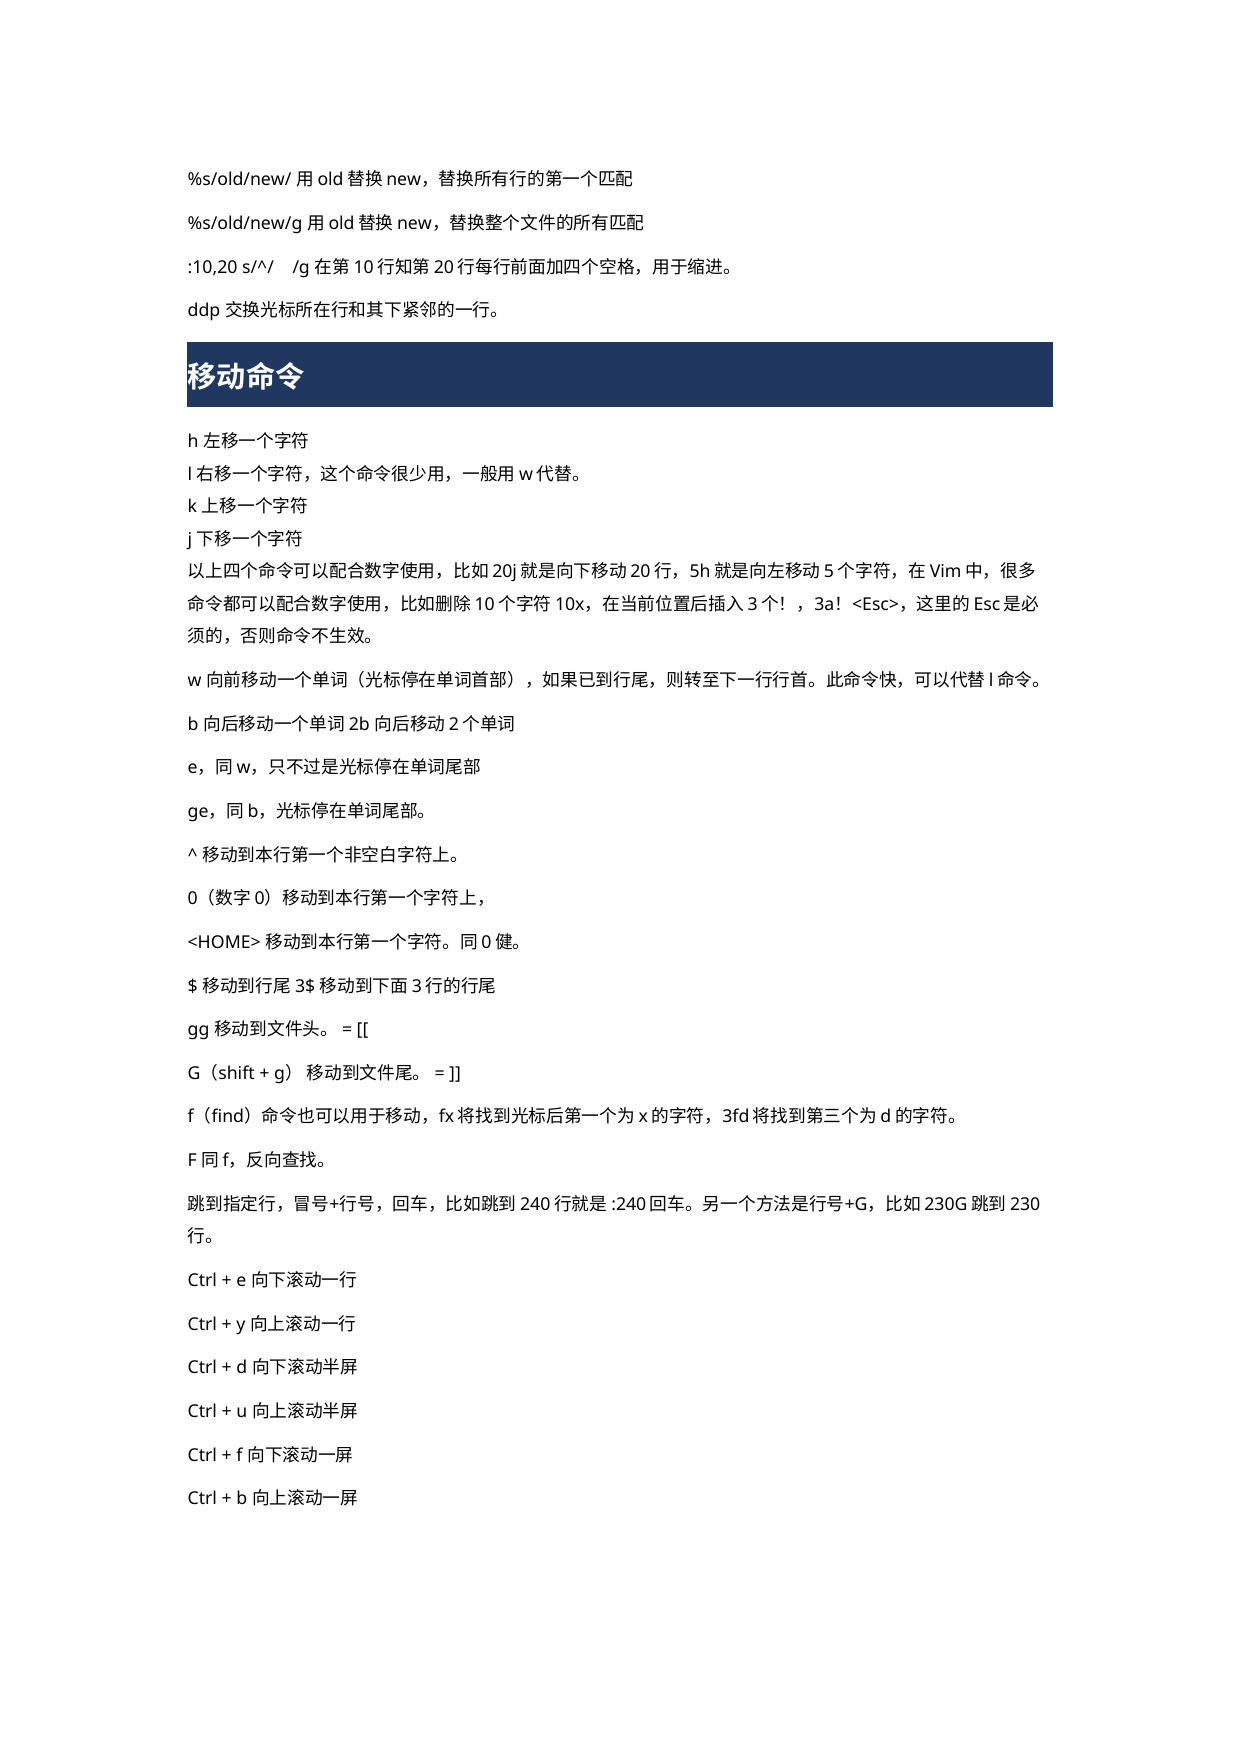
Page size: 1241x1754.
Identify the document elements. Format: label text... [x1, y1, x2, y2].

text ^ 移动到本行第一个非空白字符上。 [187, 837, 1053, 870]
text b 向后移动一个单词 2b 向后移动2个单词 [187, 706, 1053, 739]
text Ctrl + y 向上滚动一行 [187, 1306, 1053, 1339]
text 0（数字0）移动到本行第一个字符上， [187, 881, 1053, 913]
text %s/old/new/ 用old替换new，替换所有行的第一个匹配 [187, 162, 1053, 194]
text Ctrl + f 向下滚动一屏 [187, 1437, 1053, 1469]
text ge，同b，光标停在单词尾部。 [187, 793, 1053, 826]
text 移动命令 [187, 342, 1053, 407]
text G（shift + g） 移动到文件尾。 = ]] [187, 1055, 1053, 1088]
text f（find）命令也可以用于移动，fx将找到光标后第一个为x的字符，3fd将找到第三个为d的字符。 [187, 1099, 1053, 1132]
text w 向前移动一个单词（光标停在单词首部），如果已到行尾，则转至下一行行首。此命令快，可以代替l命令。 [187, 663, 1053, 695]
text <HOME> 移动到本行第一个字符。同0健。 [187, 924, 1053, 957]
text gg 移动到文件头。 = [[ [187, 1012, 1053, 1044]
text F 同f，反向查找。 [187, 1143, 1053, 1175]
text Ctrl + b 向上滚动一屏 [187, 1481, 1053, 1513]
text ddp 交换光标所在行和其下紧邻的一行。 [187, 293, 1053, 325]
text Ctrl + d 向下滚动半屏 [187, 1350, 1053, 1382]
text %s/old/new/g 用old替换new，替换整个文件的所有匹配 [187, 206, 1053, 238]
text 跳到指定行，冒号+行号，回车，比如跳到240行就是 :240回车。另一个方法是行号+G，比如230G跳到230行。 [187, 1186, 1053, 1251]
text :10,20 s/^/ /g 在第10行知第20行每行前面加四个空格，用于缩进。 [187, 249, 1053, 282]
text $ 移动到行尾 3$ 移动到下面3行的行尾 [187, 968, 1053, 1001]
text Ctrl + u 向上滚动半屏 [187, 1393, 1053, 1426]
text Ctrl + e 向下滚动一行 [187, 1262, 1053, 1295]
text h 左移一个字符 l 右移一个字符，这个命令很少用，一般用w代替。 k 上移一个字符 j 下移一个字符 以上四个命令可以配合数字使用，比如20j就是向下移动20行，5h就是向左移动5个字符，在Vim中，很多命令都可以配合数字使用，比如删除10个字符10x，在当前位置后插入3个！，3a！<Esc>，这里的Esc是必须的，否则命令不生效。 [187, 424, 1053, 651]
text e，同w，只不过是光标停在单词尾部 [187, 750, 1053, 782]
